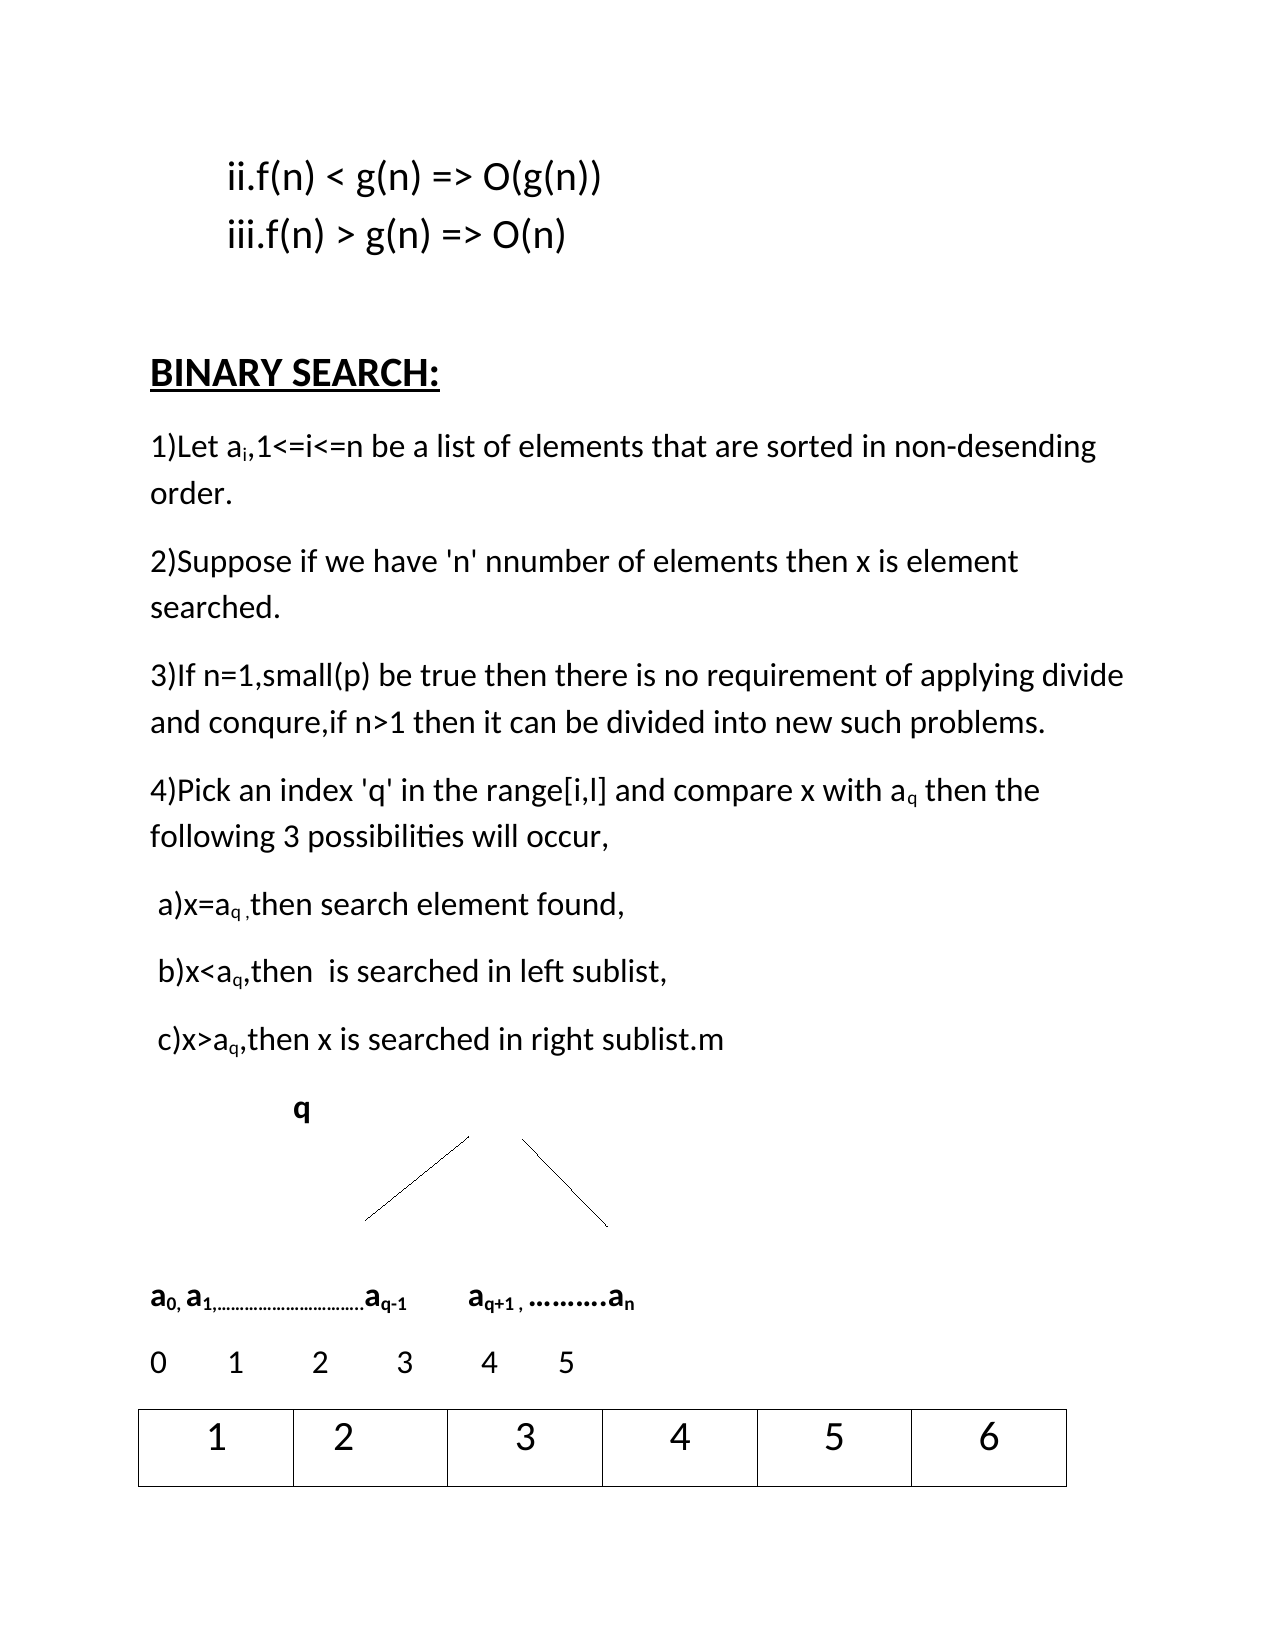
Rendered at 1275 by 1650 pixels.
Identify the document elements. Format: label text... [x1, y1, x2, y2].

table_header 6 [912, 1410, 1066, 1486]
text q [150, 1086, 1125, 1126]
table_header 5 [758, 1410, 911, 1486]
text 2)Suppose if we have 'n' nnumber of elements then x is element searched. [150, 540, 1125, 627]
text a0, a1,…………………………..aq-1 aq+1 , ……….an [150, 1274, 1125, 1315]
list ii.f(n) < g(n) => O(g(n)) [227, 150, 1125, 201]
text 3)If n=1,small(p) be true then there is no requirement of applying divide and conqure,if n>1 then it can be divided into new such problems. [150, 654, 1125, 742]
text 4)Pick an index 'q' in the range[i,l] and compare x with aq then the following 3 possibilities will occur, [150, 768, 1125, 856]
text a)x=aq ,then search element found, [150, 883, 1125, 924]
text BINARY SEARCH: [150, 346, 1125, 397]
table_header 2 [294, 1410, 447, 1486]
list iii.f(n) > g(n) => O(n) [227, 208, 1125, 259]
text 0 1 2 3 4 5 [150, 1342, 1125, 1382]
table_header 3 [448, 1410, 602, 1486]
text 1)Let ai,1<=i<=n be a list of elements that are sorted in non-desending order. [150, 425, 1125, 513]
table_header 4 [603, 1410, 757, 1486]
table_header 1 [139, 1410, 293, 1486]
text c)x>aq,then x is searched in right sublist.m [150, 1018, 1125, 1059]
text b)x<aq,then is searched in left sublist, [150, 951, 1125, 991]
